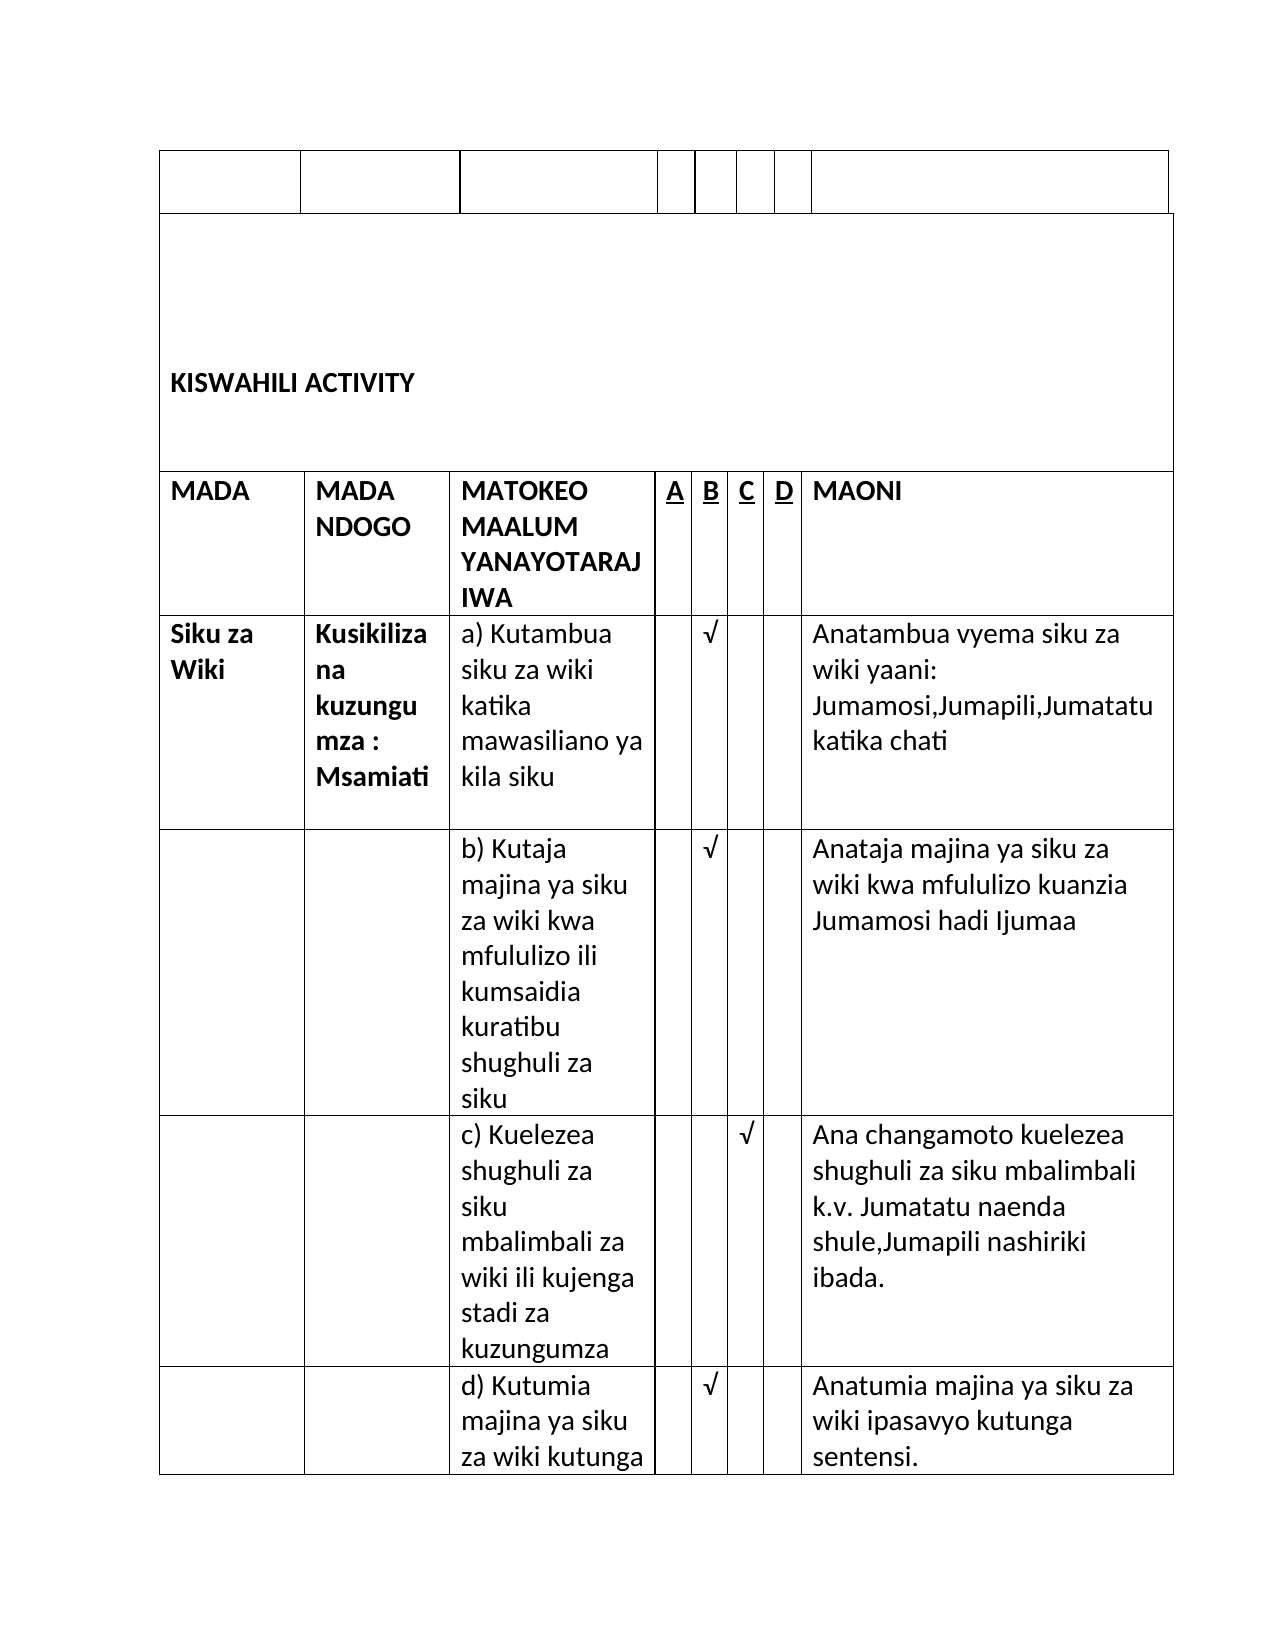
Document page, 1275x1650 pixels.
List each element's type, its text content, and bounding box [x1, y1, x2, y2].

table_cell A [656, 472, 691, 614]
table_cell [802, 1367, 1173, 1474]
table_cell √ [728, 1116, 763, 1366]
table_cell [764, 616, 801, 829]
table_cell Anatambua vyema siku za wiki yaani: Jumamosi,Jumapili,Jumatatu katika chati [802, 616, 1173, 829]
table_cell B [692, 472, 727, 614]
table_cell [305, 1367, 449, 1474]
table_cell c) Kuelezea shughuli za siku mbalimbali za wiki ili kujenga stadi za kuzungumza [450, 1116, 654, 1366]
table_cell [305, 830, 449, 1115]
table_cell MADA NDOGO [305, 472, 449, 614]
table_cell [764, 1116, 801, 1366]
table_cell √ [692, 616, 727, 829]
table_cell [656, 1116, 691, 1366]
table_cell MATOKEO MAALUM YANAYOTARAJIWA [450, 472, 654, 614]
table_cell [656, 830, 691, 1115]
table_cell [160, 151, 300, 212]
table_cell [450, 1367, 654, 1474]
table_cell D [764, 472, 801, 614]
table_cell [764, 1367, 801, 1474]
table_cell a) Kutambua siku za wiki katika mawasiliano ya kila siku [450, 616, 654, 829]
table_cell Siku za Wiki [160, 616, 304, 829]
table_cell Ana changamoto kuelezea shughuli za siku mbalimbali k.v. Jumatatu naenda shule,Jumapili nashiriki ibada. [802, 1116, 1173, 1366]
table_cell b) Kutaja majina ya siku za wiki kwa mfululizo ili kumsaidia kuratibu shughuli za siku [450, 830, 654, 1115]
table_cell [160, 830, 304, 1115]
table_cell [728, 616, 763, 829]
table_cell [812, 151, 1168, 212]
table_cell Anataja majina ya siku za wiki kwa mfululizo kuanzia Jumamosi hadi Ijumaa [802, 830, 1173, 1115]
table_cell [692, 1116, 727, 1366]
table_cell MADA [160, 472, 304, 614]
table_cell [764, 830, 801, 1115]
table_cell MAONI [802, 472, 1173, 614]
table_cell [737, 151, 774, 212]
table_cell √ [692, 830, 727, 1115]
table_cell C [728, 472, 763, 614]
table_cell [775, 151, 811, 212]
table_cell [728, 830, 763, 1115]
table_cell [305, 1116, 449, 1366]
table_cell [696, 151, 736, 212]
table_cell [656, 1367, 691, 1474]
table_cell KISWAHILI ACTIVITY [160, 214, 1173, 471]
table_cell Kusikiliza na kuzungumza : Msamiati [305, 616, 449, 829]
table_cell [301, 151, 459, 212]
table_cell [160, 1367, 304, 1474]
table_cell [461, 151, 657, 212]
table_cell [728, 1367, 763, 1474]
table_cell √ [692, 1367, 727, 1474]
table_cell [656, 616, 691, 829]
table_cell [658, 151, 694, 212]
table_cell [160, 1116, 304, 1366]
